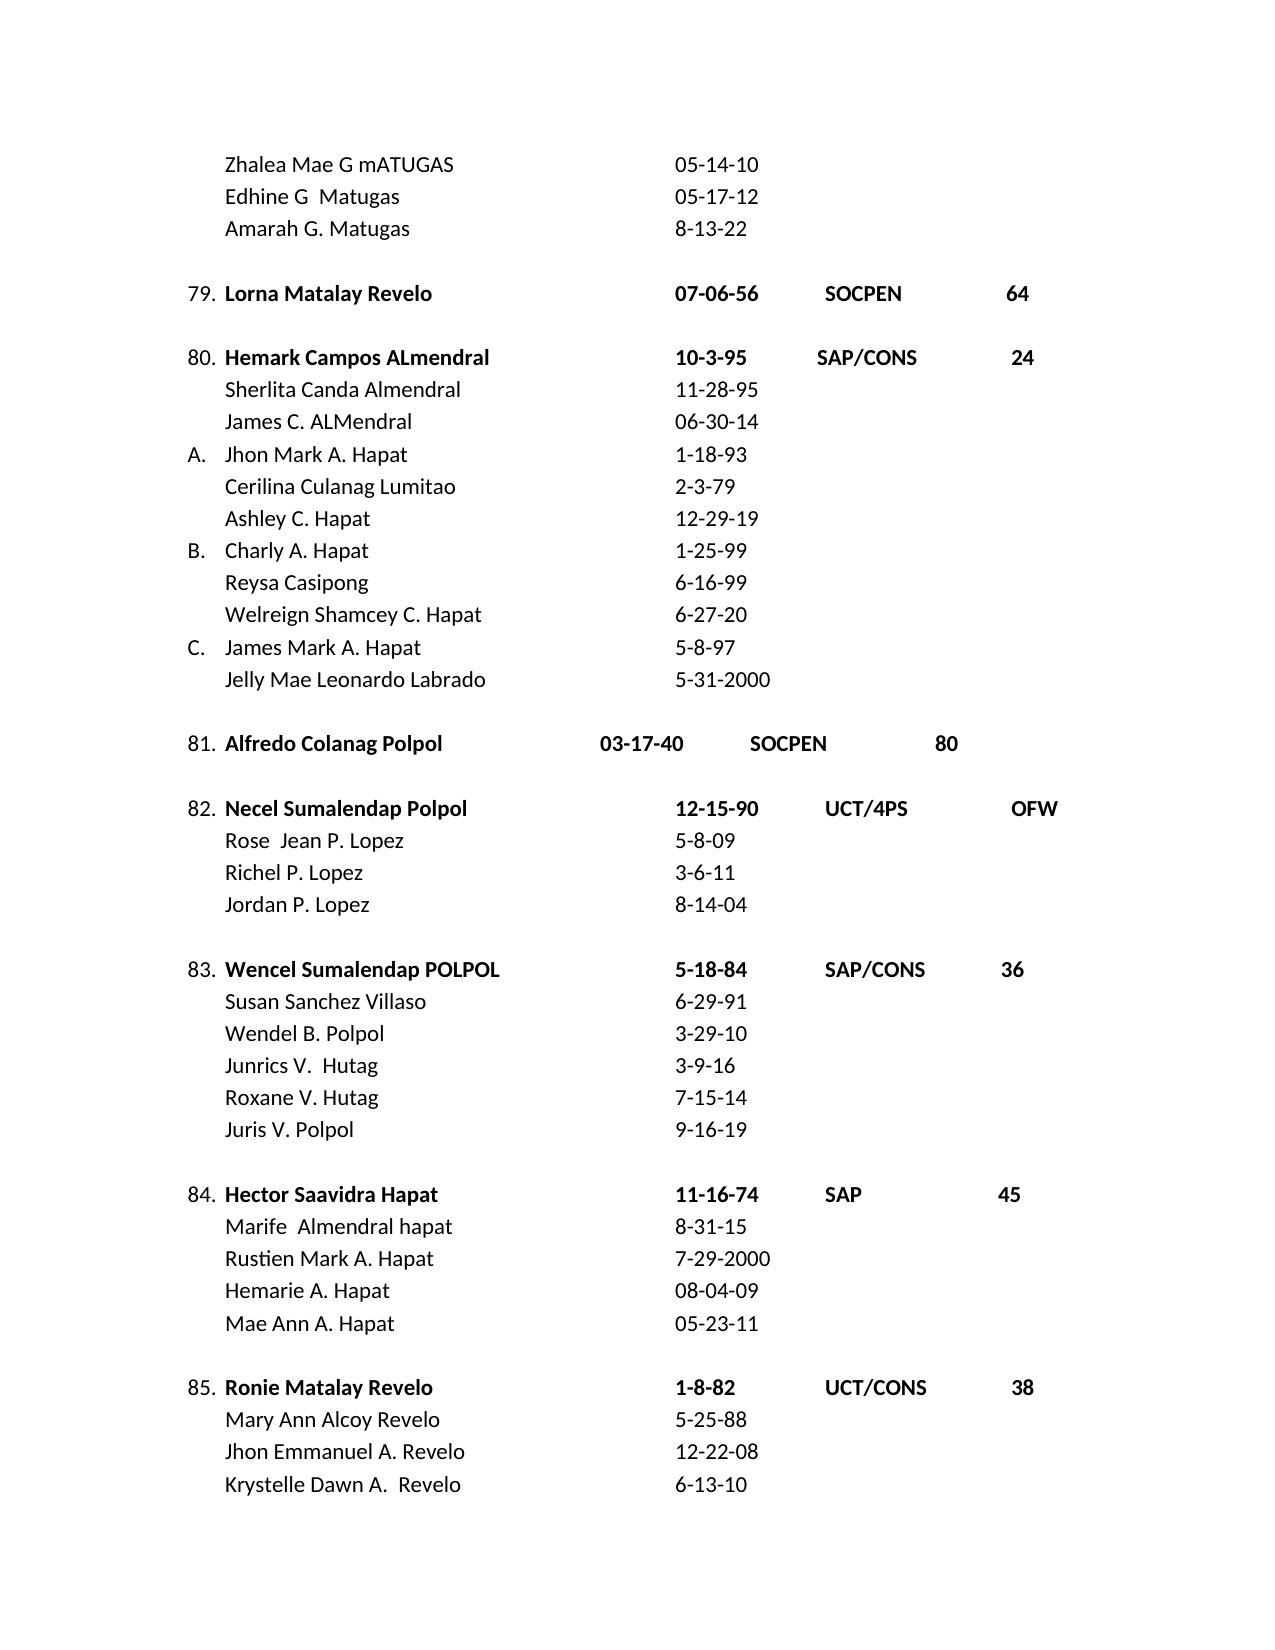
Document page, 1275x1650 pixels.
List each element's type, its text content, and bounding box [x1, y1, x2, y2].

list Cerilina Culanag Lumitao 2-3-79 [225, 472, 1125, 500]
list Ronie Matalay Revelo 1-8-82 UCT/CONS 38 [187, 1373, 1125, 1401]
list James C. ALMendral 06-30-14 [225, 407, 1125, 436]
list Juris V. Polpol 9-16-19 [225, 1116, 1125, 1144]
list Rustien Mark A. Hapat 7-29-2000 [225, 1244, 1125, 1272]
list Richel P. Lopez 3-6-11 [225, 858, 1125, 886]
list Susan Sanchez Villaso 6-29-91 [225, 987, 1125, 1015]
list Roxane V. Hutag 7-15-14 [225, 1083, 1125, 1111]
list Jhon Mark A. Hapat 1-18-93 [187, 440, 1125, 468]
list Wendel B. Polpol 3-29-10 [225, 1019, 1125, 1047]
list Welreign Shamcey C. Hapat 6-27-20 [225, 601, 1125, 629]
list Hector Saavidra Hapat 11-16-74 SAP 45 [187, 1180, 1125, 1208]
list Rose Jean P. Lopez 5-8-09 [225, 826, 1125, 854]
list Jordan P. Lopez 8-14-04 [225, 890, 1125, 918]
list Amarah G. Matugas 8-13-22 [225, 214, 1125, 242]
list Zhalea Mae G mATUGAS 05-14-10 [225, 150, 1125, 178]
list Jhon Emmanuel A. Revelo 12-22-08 [225, 1437, 1125, 1466]
list Hemark Campos ALmendral 10-3-95 SAP/CONS 24 [187, 343, 1125, 371]
list Mary Ann Alcoy Revelo 5-25-88 [225, 1405, 1125, 1433]
list James Mark A. Hapat 5-8-97 [187, 633, 1125, 661]
list Charly A. Hapat 1-25-99 [187, 536, 1125, 564]
list Lorna Matalay Revelo 07-06-56 SOCPEN 64 [187, 279, 1125, 307]
list Edhine G Matugas 05-17-12 [225, 182, 1125, 210]
list Reysa Casipong 6-16-99 [225, 568, 1125, 596]
list Junrics V. Hutag 3-9-16 [225, 1051, 1125, 1079]
list Hemarie A. Hapat 08-04-09 [225, 1277, 1125, 1304]
list Jelly Mae Leonardo Labrado 5-31-2000 [225, 665, 1125, 693]
list Necel Sumalendap Polpol 12-15-90 UCT/4PS OFW [187, 794, 1125, 822]
list Krystelle Dawn A. Revelo 6-13-10 [225, 1470, 1125, 1498]
list Marife Almendral hapat 8-31-15 [225, 1212, 1125, 1240]
list Ashley C. Hapat 12-29-19 [225, 504, 1125, 532]
list Wencel Sumalendap POLPOL 5-18-84 SAP/CONS 36 [187, 955, 1125, 983]
list Sherlita Canda Almendral 11-28-95 [225, 375, 1125, 403]
list Mae Ann A. Hapat 05-23-11 [225, 1309, 1125, 1337]
list Alfredo Colanag Polpol 03-17-40 SOCPEN 80 [187, 729, 1125, 757]
